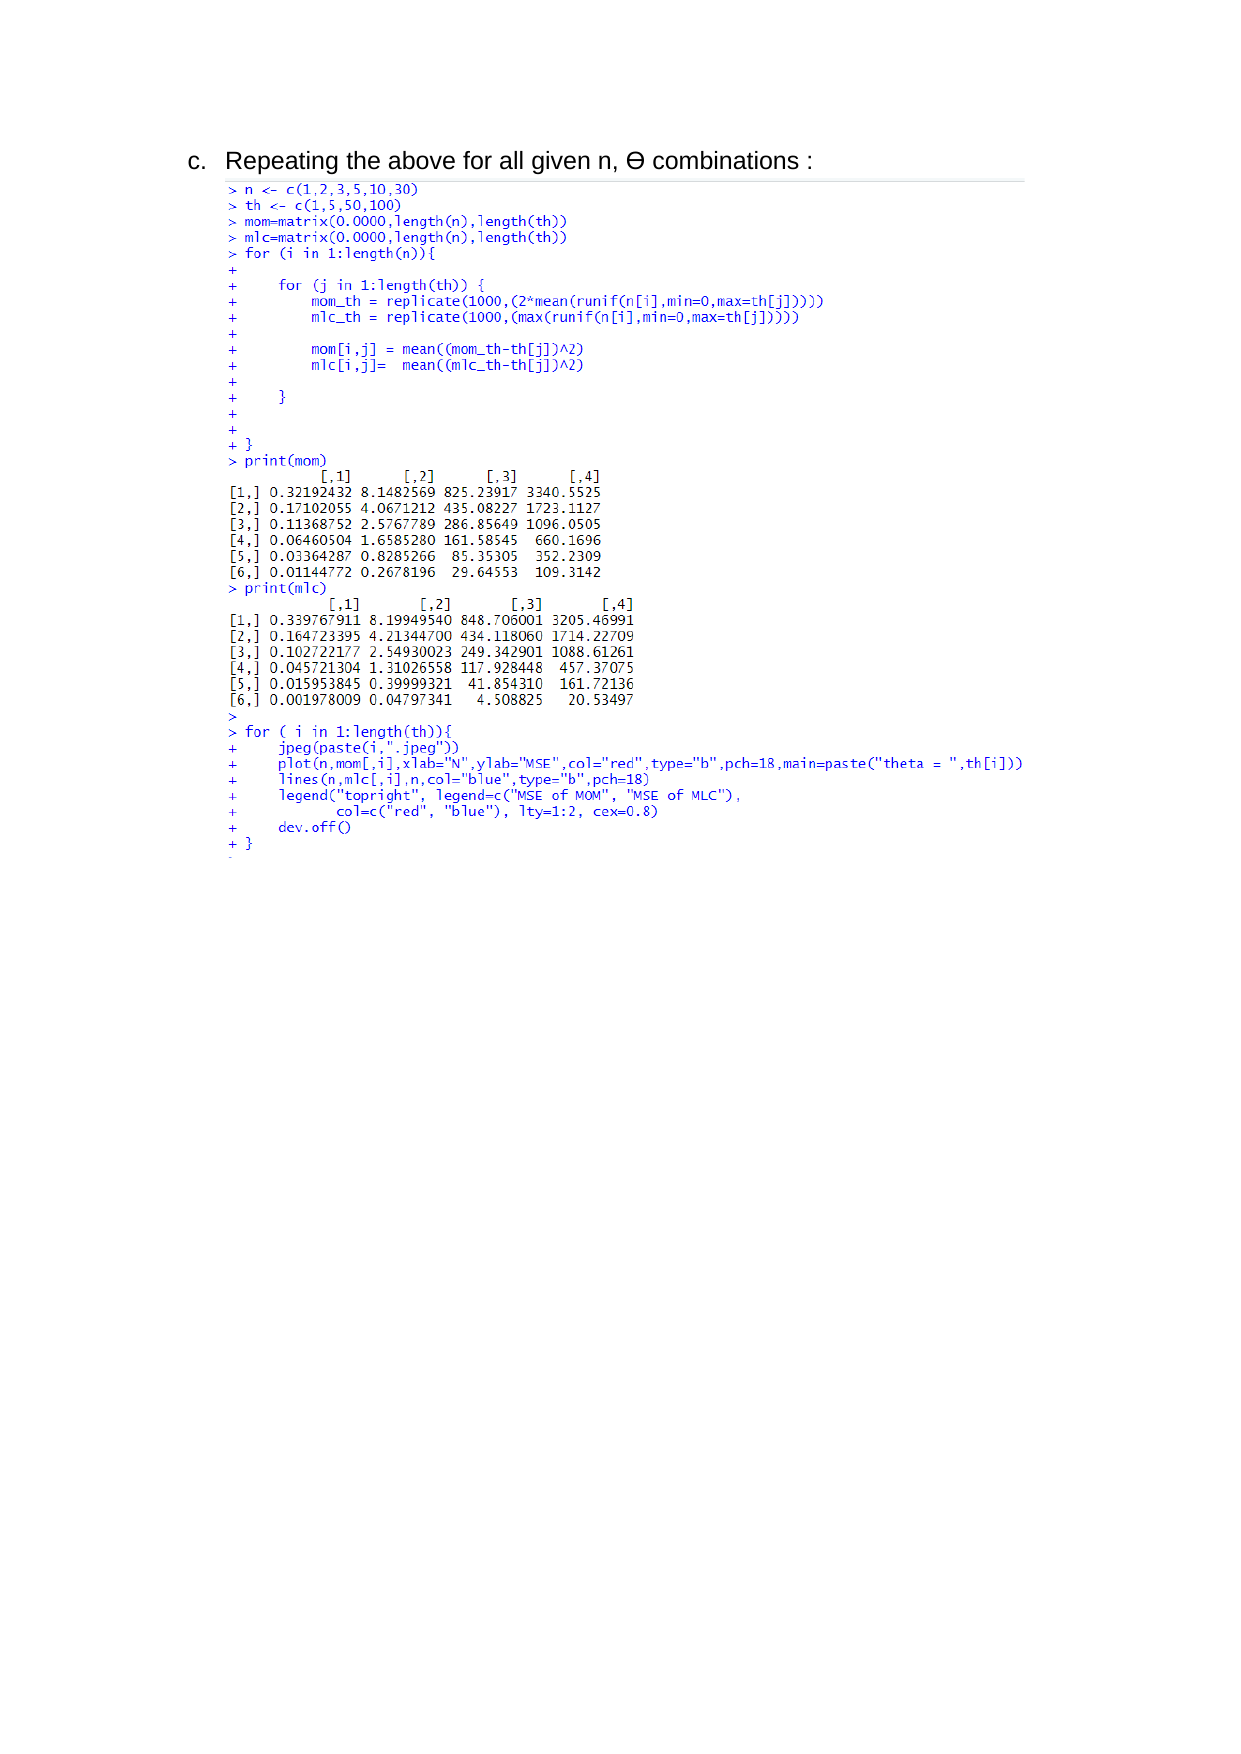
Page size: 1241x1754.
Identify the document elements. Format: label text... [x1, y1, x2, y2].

picture [225, 178, 1025, 858]
list Repeating the above for all given n, ϴ combinations : [187, 146, 1101, 174]
